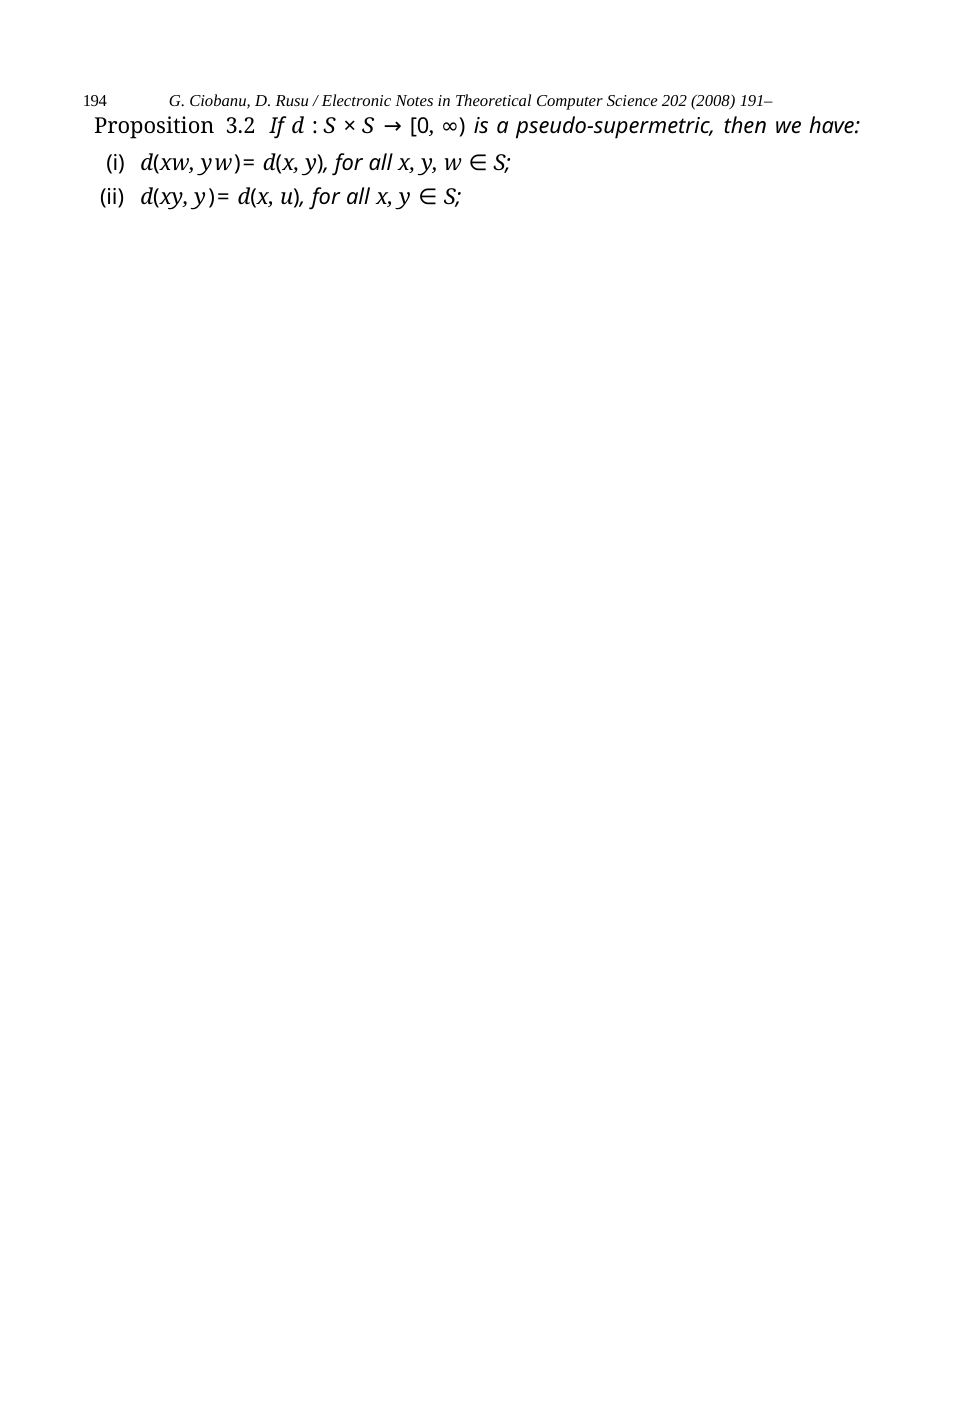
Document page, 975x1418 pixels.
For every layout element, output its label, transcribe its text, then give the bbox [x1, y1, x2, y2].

list d(xw, yw)= d(x, y), for all x, y, w ∈ S; [106, 147, 912, 177]
list d(xy, y)= d(x, u), for all x, y ∈ S; [100, 181, 912, 211]
text Proposition 3.2 If d : S × S → [0, ∞) is a pseudo-supermetric, then we have: [94, 110, 912, 140]
